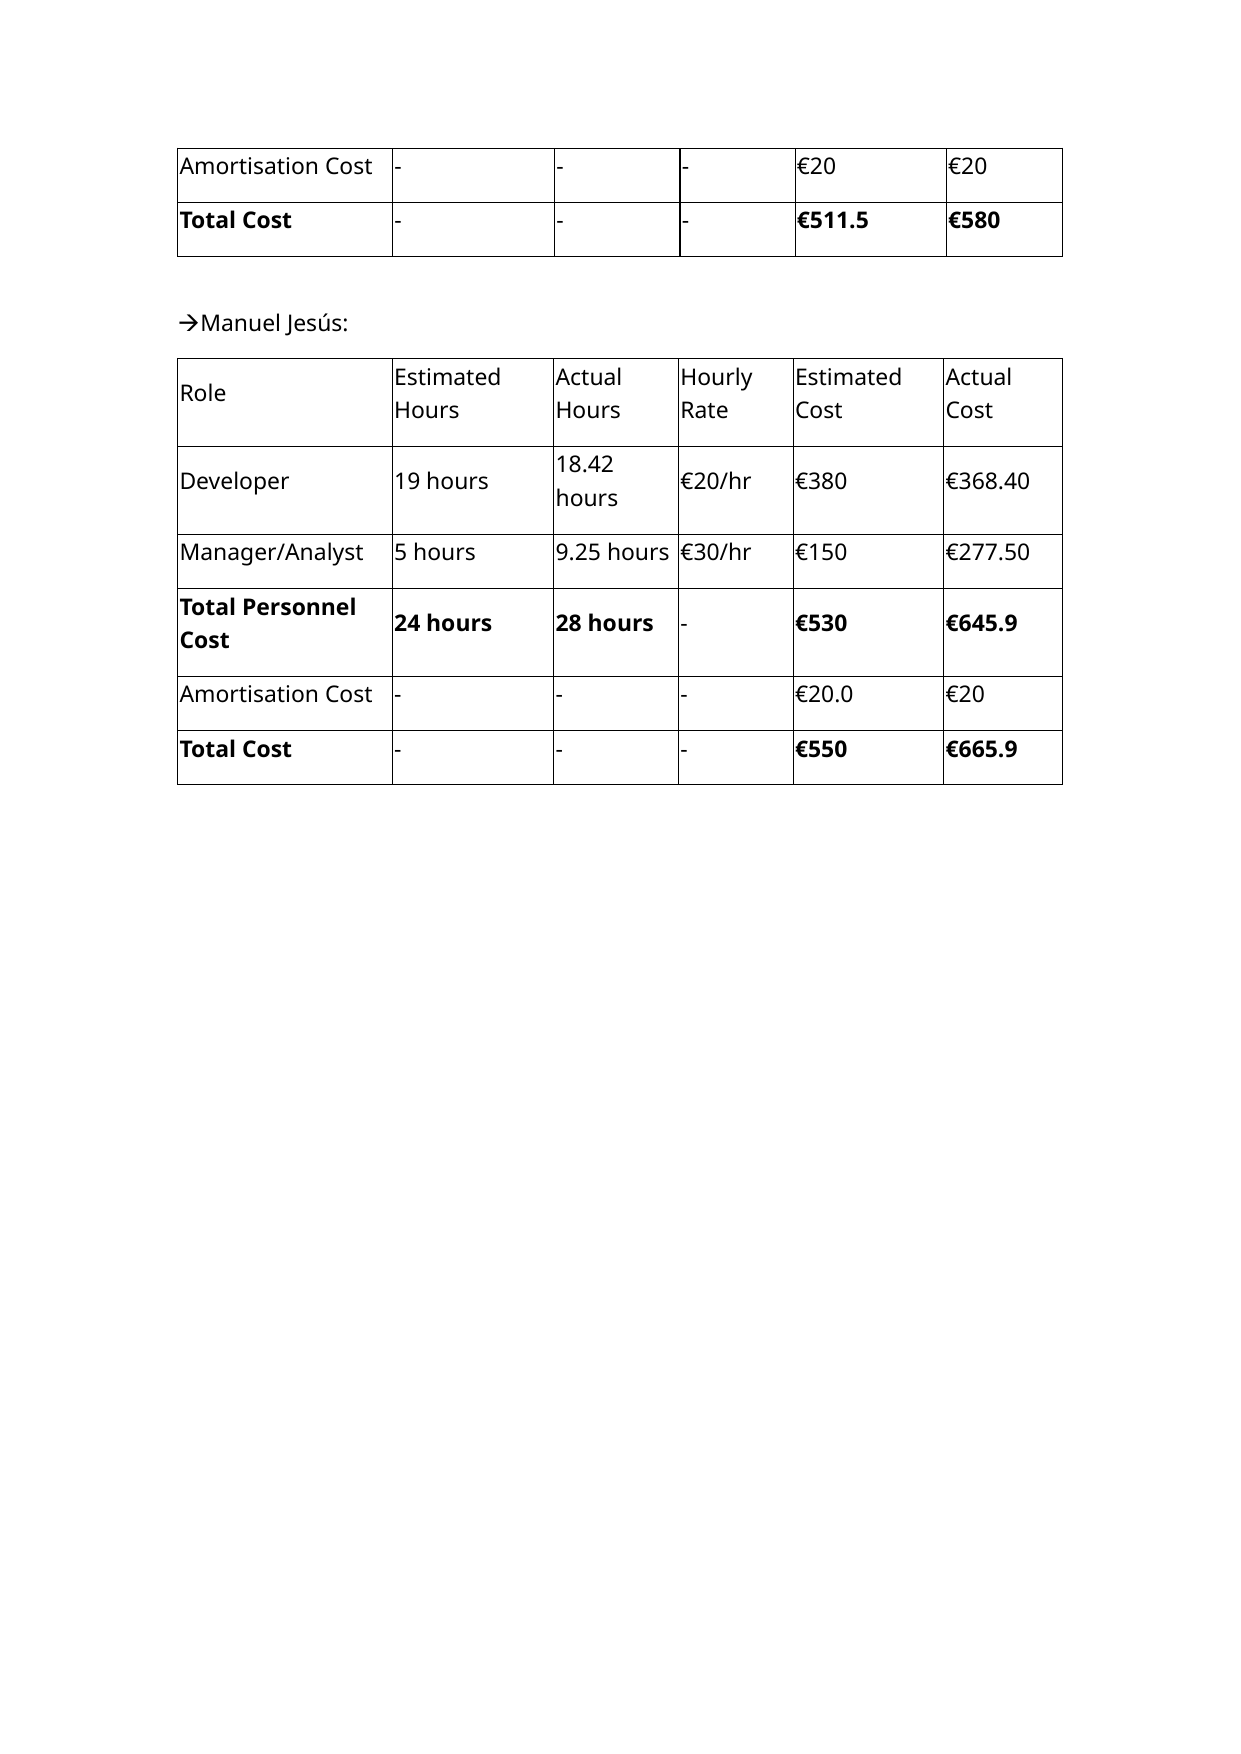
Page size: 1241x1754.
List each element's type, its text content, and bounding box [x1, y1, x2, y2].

table_cell €20.0 [794, 677, 943, 730]
table_cell Total Personnel Cost [178, 589, 392, 676]
table_cell €665.9 [944, 731, 1062, 784]
table_cell 18.42 hours [554, 447, 678, 534]
text Manuel Jesús: [177, 307, 1063, 339]
table_cell 9.25 hours [554, 535, 678, 588]
table_cell €530 [794, 589, 943, 676]
table_cell €550 [794, 731, 943, 784]
table_cell €511.5 [796, 203, 946, 256]
table_cell - [679, 677, 793, 730]
table_cell Total Cost [178, 731, 392, 784]
table_cell €368.40 [944, 447, 1062, 534]
table_header Hourly Rate [679, 359, 793, 446]
table_cell - [393, 677, 553, 730]
table_cell Amortisation Cost [178, 677, 392, 730]
table_cell €20/hr [679, 447, 793, 534]
table_cell - [681, 149, 795, 202]
table_cell - [679, 731, 793, 784]
table_cell €277.50 [944, 535, 1062, 588]
table_cell Developer [178, 447, 392, 534]
table_cell €20 [796, 149, 946, 202]
table_cell 28 hours [554, 589, 678, 676]
table_cell - [393, 149, 554, 202]
table_header Estimated Hours [393, 359, 553, 446]
table_cell - [393, 731, 553, 784]
table_cell €20 [947, 149, 1062, 202]
table_header Actual Cost [944, 359, 1062, 446]
table_header Estimated Cost [794, 359, 943, 446]
table_cell €580 [947, 203, 1062, 256]
table_cell €645.9 [944, 589, 1062, 676]
table_cell €150 [794, 535, 943, 588]
table_header Actual Hours [554, 359, 678, 446]
table_cell 19 hours [393, 447, 553, 534]
table_cell - [679, 589, 793, 676]
table_cell Amortisation Cost [178, 149, 392, 202]
table_cell - [555, 149, 679, 202]
table_cell 5 hours [393, 535, 553, 588]
table_cell Manager/Analyst [178, 535, 392, 588]
table_cell - [554, 677, 678, 730]
table_cell - [393, 203, 554, 256]
table_cell - [554, 731, 678, 784]
table_cell - [681, 203, 795, 256]
table_header Role [178, 359, 392, 446]
table_cell 24 hours [393, 589, 553, 676]
table_cell Total Cost [178, 203, 392, 256]
table_cell - [555, 203, 679, 256]
table_cell €20 [944, 677, 1062, 730]
table_cell €30/hr [679, 535, 793, 588]
table_cell €380 [794, 447, 943, 534]
